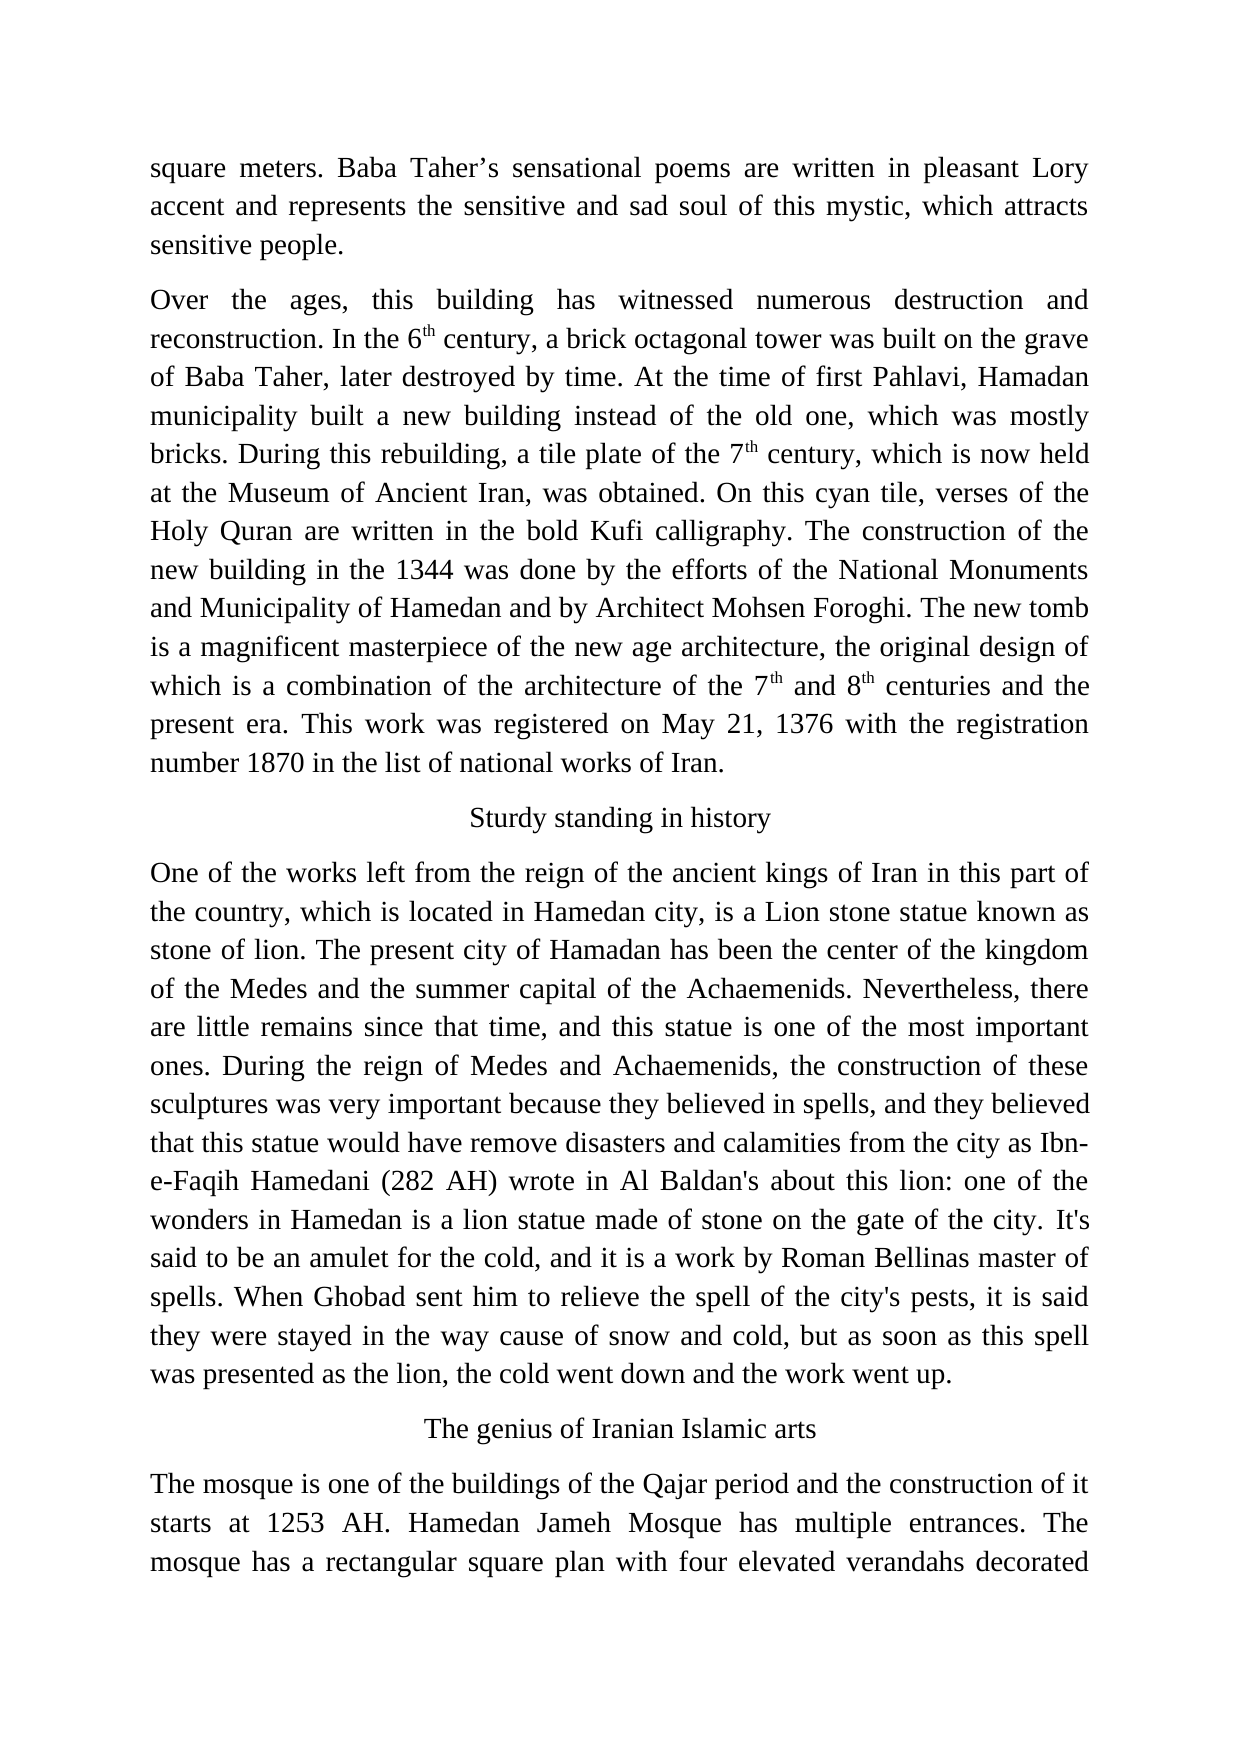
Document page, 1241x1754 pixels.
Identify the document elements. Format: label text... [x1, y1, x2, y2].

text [150, 150, 1090, 261]
text Sturdy standing in history [150, 800, 1090, 833]
text One of the works left from the reign of the ancient kings of Iran in this part of the country, which is located in Hamedan city, is a Lion stone statue known as stone of lion. The present city of Hamadan has been the center of the kingdom of the Medes and the summer capital of the Achaemenids. Nevertheless, there are little remains since that time, and this statue is one of the most important ones. During the reign of Medes and Achaemenids, the construction of these sculptures was very important because they believed in spells, and they believed that this statue would have remove disasters and calamities from the city as Ibn-e-Faqih Hamedani (282 AH) wrote in Al Baldan's about this lion: one of the wonders in Hamedan is a lion statue made of stone on the gate of the city. It's said to be an amulet for the cold, and it is a work by Roman Bellinas master of spells. When Ghobad sent him to relieve the spell of the city's pests, it is said they were stayed in the way cause of snow and cold, but as soon as this spell was presented as the lion, the cold went down and the work went up. [150, 855, 1090, 1390]
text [150, 1467, 1090, 1577]
text The genius of Iranian Islamic arts [150, 1411, 1090, 1445]
text Over the ages, this building has witnessed numerous destruction and reconstruction. In the 6th century, a brick octagonal tower was built on the grave of Baba Taher, later destroyed by time. At the time of first Pahlavi, Hamadan municipality built a new building instead of the old one, which was mostly bricks. During this rebuilding, a tile plate of the 7th century, which is now held at the Museum of Ancient Iran, was obtained. On this cyan tile, verses of the Holy Quran are written in the bold Kufi calligraphy. The construction of the new building in the 1344 was done by the efforts of the National Monuments and Municipality of Hamedan and by Architect Mohsen Foroghi. The new tomb is a magnificent masterpiece of the new age architecture, the original design of which is a combination of the architecture of the 7th and 8th centuries and the present era. This work was registered on May 21, 1376 with the registration number 1870 in the list of national works of Iran. [150, 282, 1090, 778]
